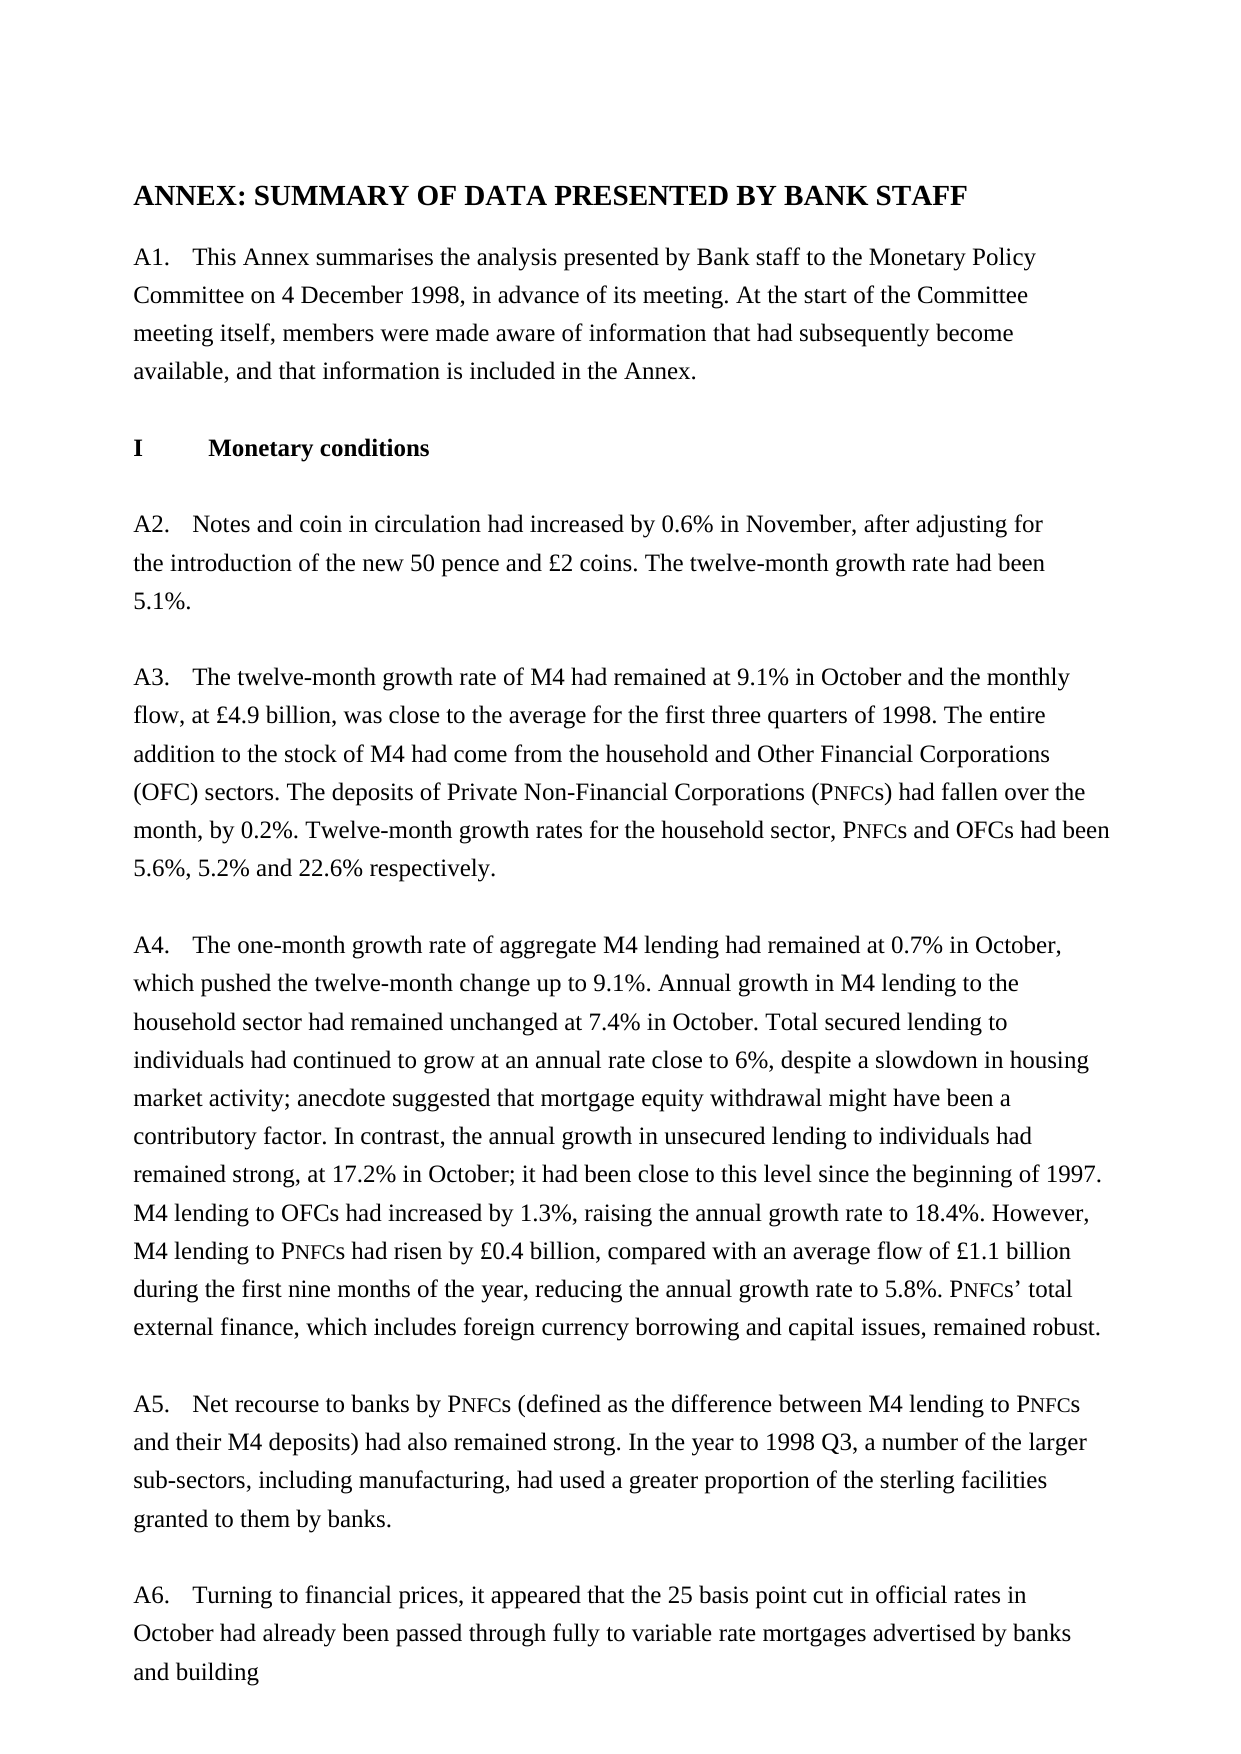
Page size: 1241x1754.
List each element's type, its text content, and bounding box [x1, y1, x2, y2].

text ANNEX: SUMMARY OF DATA PRESENTED BY BANK STAFF [133, 178, 1148, 212]
text A1. This Annex summarises the analysis presented by Bank staff to the Monetary Policy Committee on 4 December 1998, in advance of its meeting. At the start of the Committee meeting itself, members were made aware of information that had subsequently become available, and that information is included in the Annex. [133, 242, 1112, 385]
subtitle Monetary conditions [133, 433, 1148, 462]
text A2. Notes and coin in circulation had increased by 0.6% in November, after adjusting for the introduction of the new 50 pence and £2 coins. The twelve-month growth rate had been 5.1%. [133, 509, 1078, 615]
text A6. Turning to financial prices, it appeared that the 25 basis point cut in official rates in October had already been passed through fully to variable rate mortgages advertised by banks and building [133, 1580, 1112, 1686]
text A5. Net recourse to banks by PNFCs (defined as the difference between M4 lending to PNFCs and their M4 deposits) had also remained strong. In the year to 1998 Q3, a number of the larger [133, 1389, 1120, 1456]
text A4. The one-month growth rate of aggregate M4 lending had remained at 0.7% in October, which pushed the twelve-month change up to 9.1%. Annual growth in M4 lending to the household sector had remained unchanged at 7.4% in October. Total secured lending to individuals had continued to grow at an annual rate close to 6%, despite a slowdown in housing market activity; anecdote suggested that mortgage equity withdrawal might have been a contributory factor. In contrast, the annual growth in unsecured lending to individuals had remained strong, at 17.2% in October; it had been close to this level since the beginning of 1997. M4 lending to OFCs had increased by 1.3%, raising the annual growth rate to 18.4%. However, M4 lending to PNFCs had risen by £0.4 billion, compared with an average flow of £1.1 billion during the first nine months of the year, reducing the annual growth rate to 5.8%. PNFCs’ total external finance, which includes foreign currency borrowing and capital issues, remained robust. [133, 930, 1107, 1341]
text sub-sectors, including manufacturing, had used a greater proportion of the sterling facilities granted to them by banks. [133, 1466, 1120, 1532]
text A3. The twelve-month growth rate of M4 had remained at 9.1% in October and the monthly flow, at £4.9 billion, was close to the average for the first three quarters of 1998. The entire addition to the stock of M4 had come from the household and Other Financial Corporations (OFC) sectors. The deposits of Private Non-Financial Corporations (PNFCs) had fallen over the month, by 0.2%. Twelve-month growth rates for the household sector, PNFCs and OFCs had been 5.6%, 5.2% and 22.6% respectively. [133, 662, 1120, 882]
